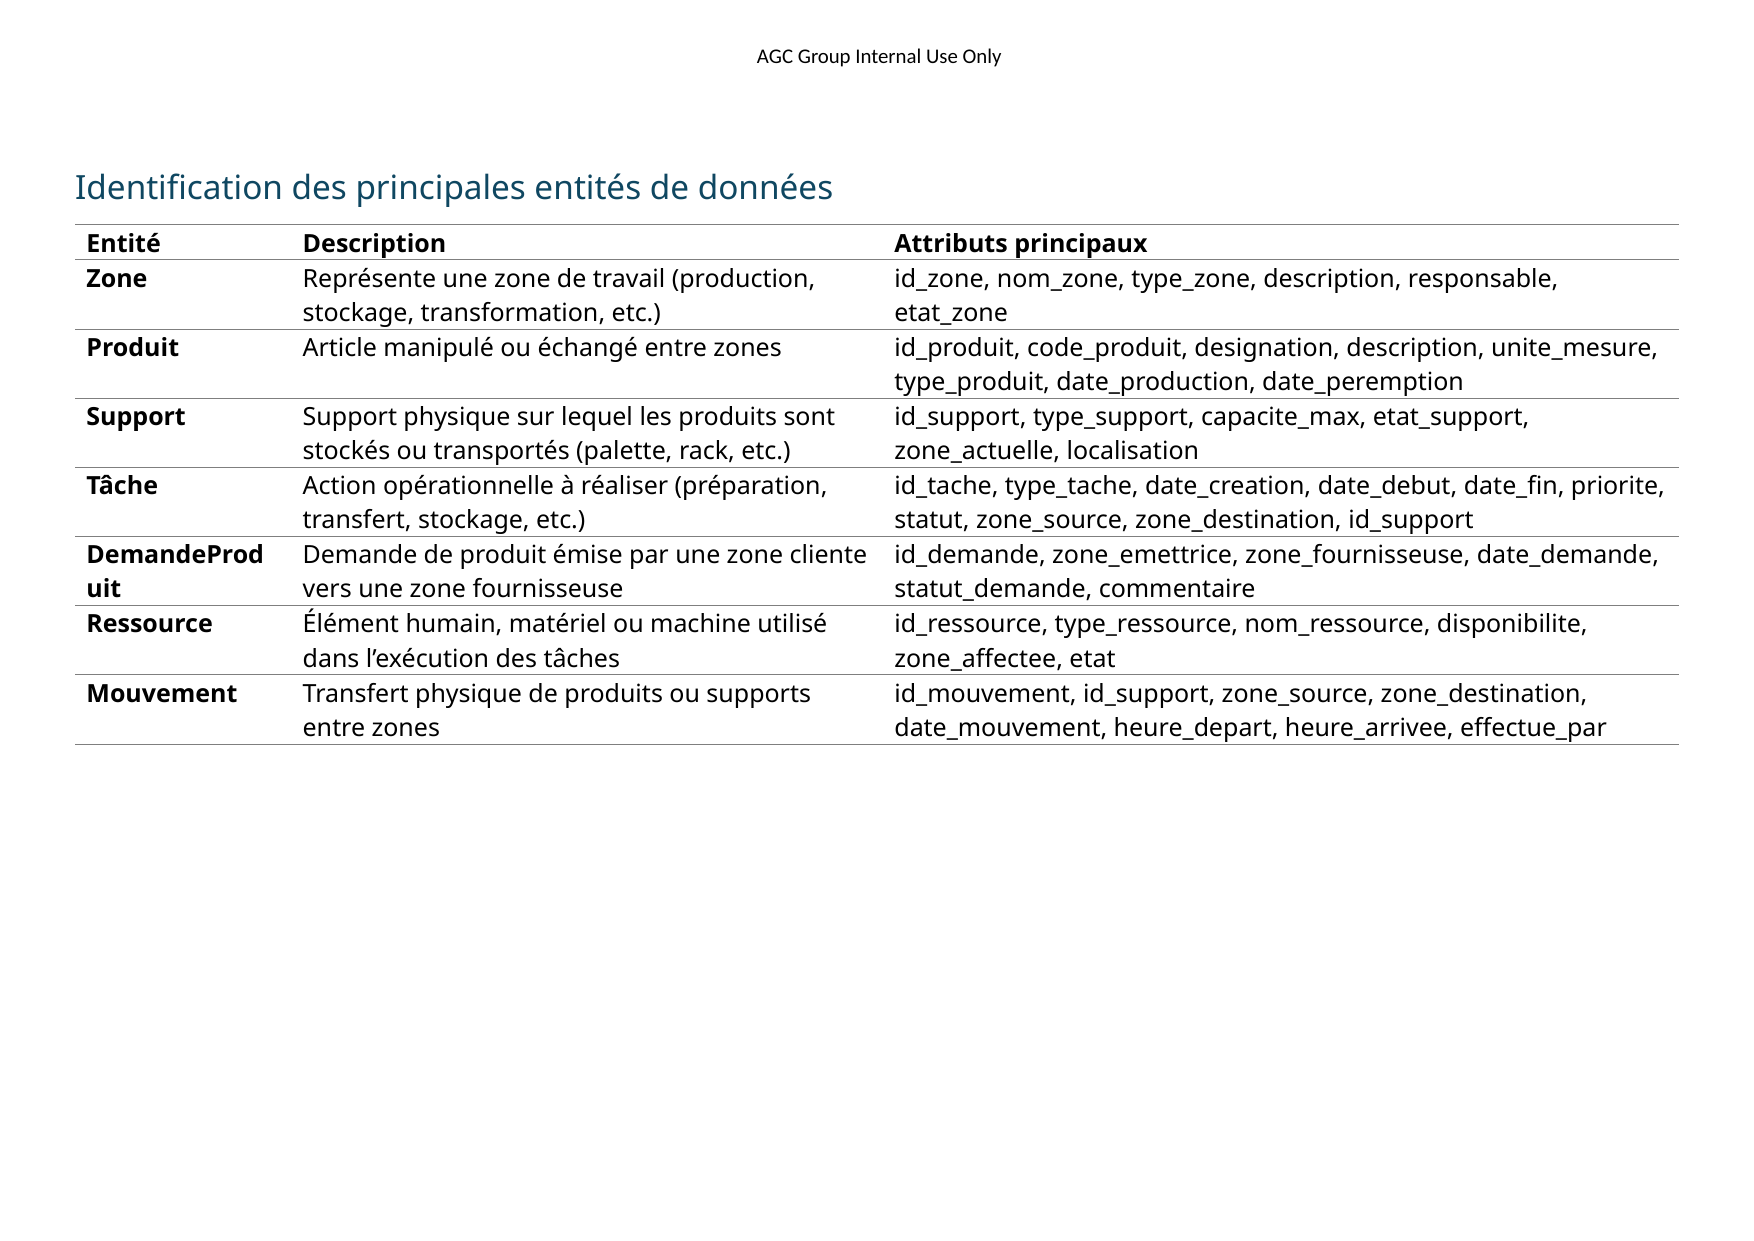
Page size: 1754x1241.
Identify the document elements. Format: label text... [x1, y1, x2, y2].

table_cell Zone [75, 260, 291, 328]
table_cell Tâche [75, 468, 291, 536]
table_cell id_support, type_support, capacite_max, etat_support, zone_actuelle, localisation [883, 399, 1679, 467]
table_cell id_zone, nom_zone, type_zone, description, responsable, etat_zone [883, 260, 1679, 328]
table_cell Transfert physique de produits ou supports entre zones [291, 675, 883, 743]
table_cell id_ressource, type_ressource, nom_ressource, disponibilite, zone_affectee, etat [883, 606, 1679, 674]
table_cell Action opérationnelle à réaliser (préparation, transfert, stockage, etc.) [291, 468, 883, 536]
table_header Description [291, 225, 883, 259]
table_cell DemandeProduit [75, 537, 291, 605]
table_cell Élément humain, matériel ou machine utilisé dans l’exécution des tâches [291, 606, 883, 674]
table_cell Mouvement [75, 675, 291, 743]
table_cell Article manipulé ou échangé entre zones [291, 330, 883, 398]
subtitle Identification des principales entités de données [75, 164, 1679, 209]
table_cell Représente une zone de travail (production, stockage, transformation, etc.) [291, 260, 883, 328]
table_cell id_mouvement, id_support, zone_source, zone_destination, date_mouvement, heure_depart, heure_arrivee, effectue_par [883, 675, 1679, 743]
table_header Attributs principaux [883, 225, 1679, 259]
table_cell Demande de produit émise par une zone cliente vers une zone fournisseuse [291, 537, 883, 605]
table_cell Produit [75, 330, 291, 398]
table_cell Support [75, 399, 291, 467]
table_cell Ressource [75, 606, 291, 674]
table_cell Support physique sur lequel les produits sont stockés ou transportés (palette, rack, etc.) [291, 399, 883, 467]
table_cell id_produit, code_produit, designation, description, unite_mesure, type_produit, date_production, date_peremption [883, 330, 1679, 398]
table_header Entité [75, 225, 291, 259]
table_cell id_tache, type_tache, date_creation, date_debut, date_fin, priorite, statut, zone_source, zone_destination, id_support [883, 468, 1679, 536]
table_cell id_demande, zone_emettrice, zone_fournisseuse, date_demande, statut_demande, commentaire [883, 537, 1679, 605]
